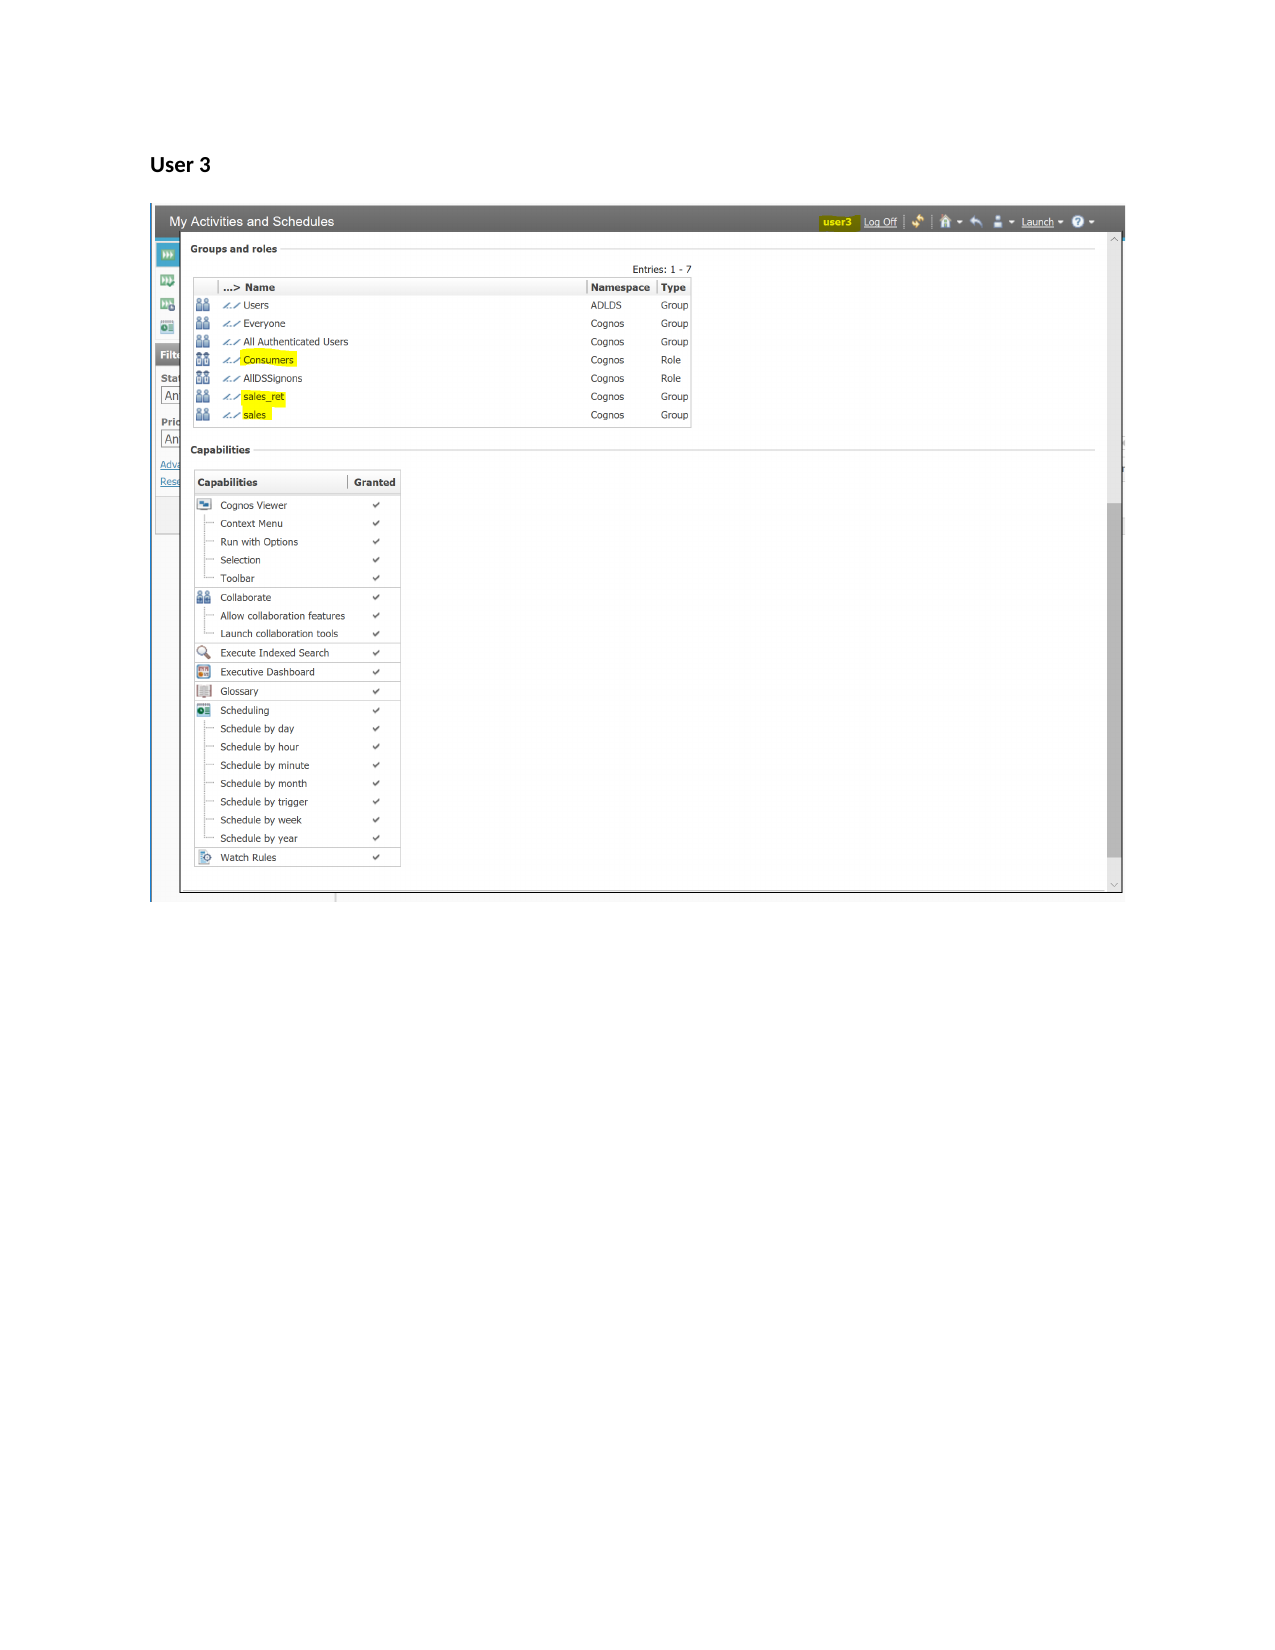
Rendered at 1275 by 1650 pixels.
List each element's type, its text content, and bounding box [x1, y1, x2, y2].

text User 3 [150, 150, 1125, 178]
picture [150, 203, 1125, 902]
